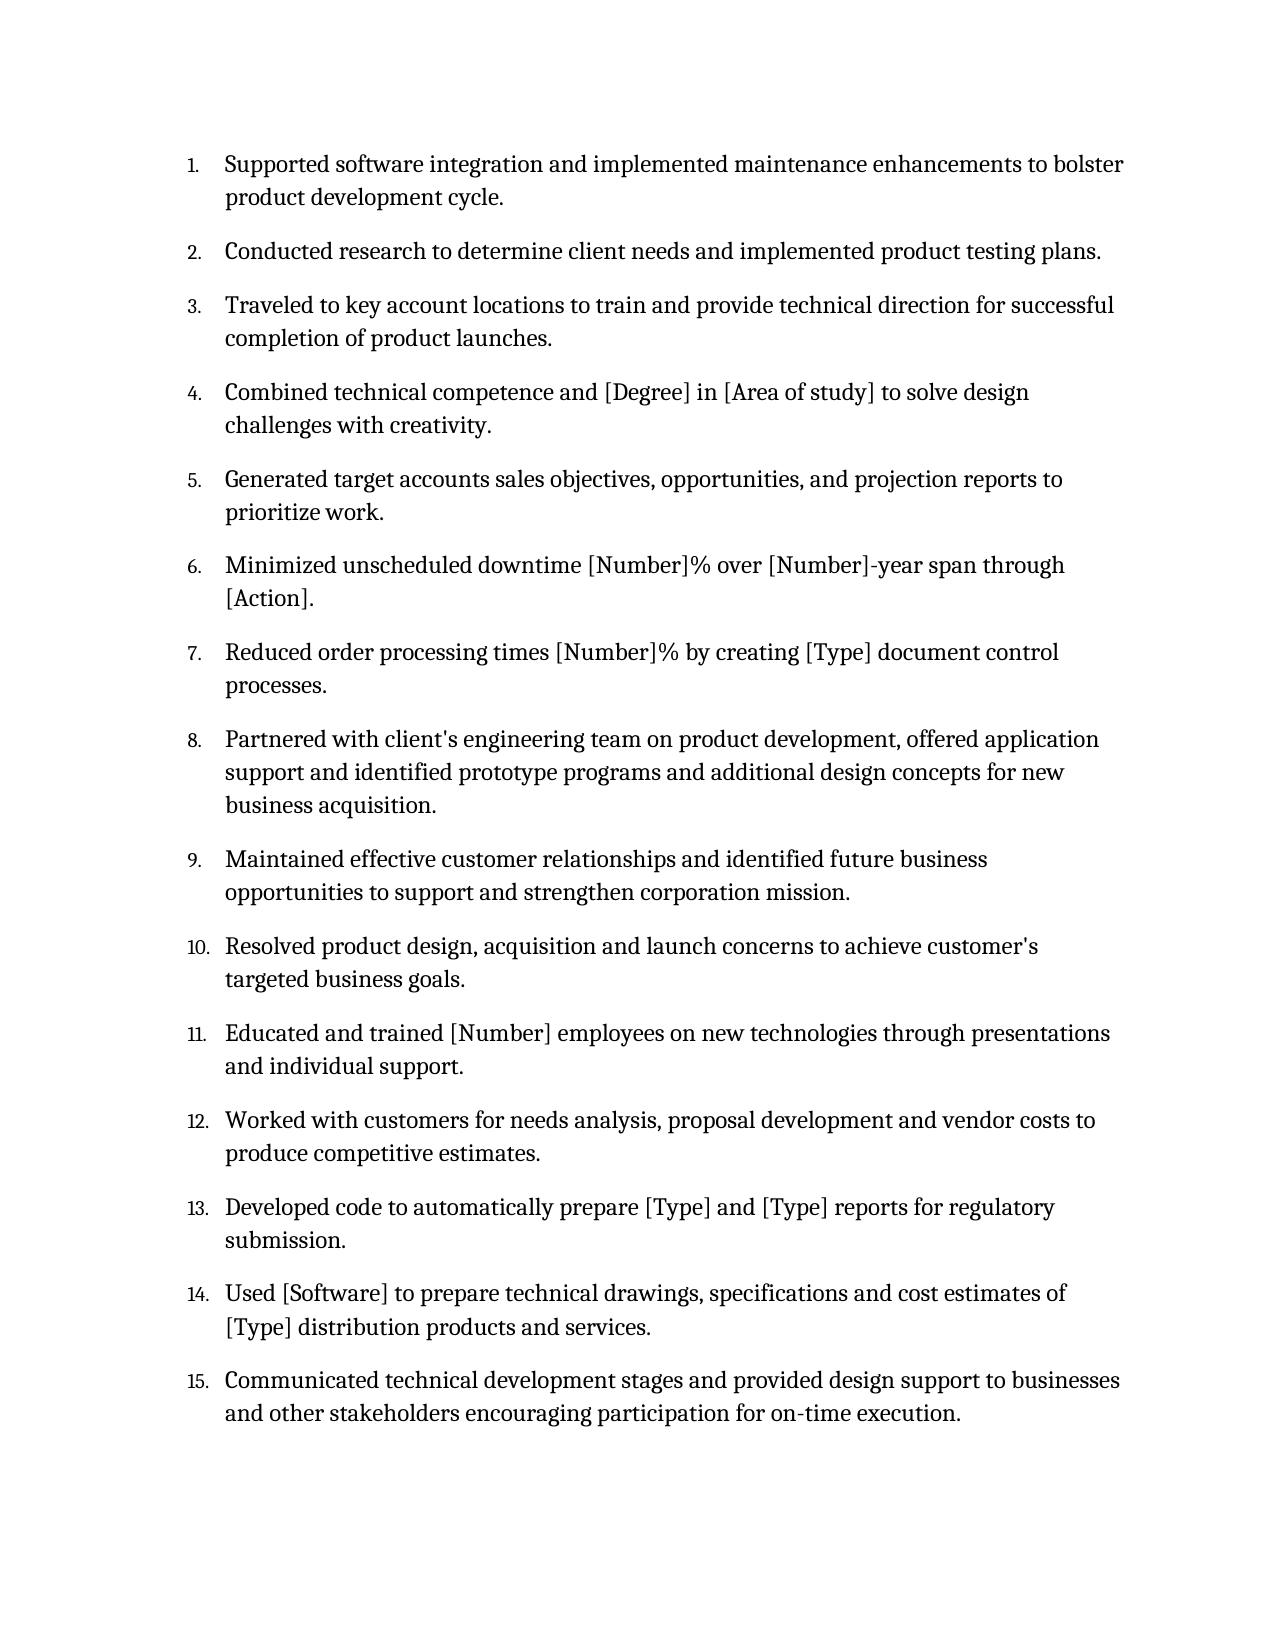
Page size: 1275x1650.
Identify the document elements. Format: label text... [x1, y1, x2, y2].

list Partnered with client's engineering team on product development, offered application support and identified prototype programs and additional design concepts for new business acquisition. [187, 725, 1125, 820]
list Educated and trained [Number] employees on new technologies through presentations and individual support. [187, 1019, 1125, 1081]
list Minimized unscheduled downtime [Number]% over [Number]-year span through [Action]. [187, 551, 1125, 613]
list Combined technical competence and [Degree] in [Area of study] to solve design challenges with creativity. [187, 378, 1125, 439]
list Conducted research to determine client needs and implemented product testing plans. [187, 237, 1125, 266]
list Maintained effective customer relationships and identified future business opportunities to support and strengthen corporation mission. [187, 845, 1125, 907]
list Generated target accounts sales objectives, opportunities, and projection reports to prioritize work. [187, 464, 1125, 526]
list Used [Software] to prepare technical drawings, specifications and cost estimates of [Type] distribution products and services. [187, 1279, 1125, 1341]
list Developed code to automatically prepare [Type] and [Type] reports for regulatory submission. [187, 1192, 1125, 1254]
list Supported software integration and implemented maintenance enhancements to bolster product development cycle. [187, 150, 1125, 212]
list Communicated technical development stages and provided design support to businesses and other stakeholders encouraging participation for on-time execution. [187, 1366, 1125, 1428]
list Resolved product design, acquisition and launch concerns to achieve customer's targeted business goals. [187, 932, 1125, 994]
list Reduced order processing times [Number]% by creating [Type] document control processes. [187, 638, 1125, 700]
list Worked with customers for needs analysis, proposal development and vendor costs to produce competitive estimates. [187, 1106, 1125, 1167]
list Traveled to key account locations to train and provide technical direction for successful completion of product launches. [187, 291, 1125, 352]
